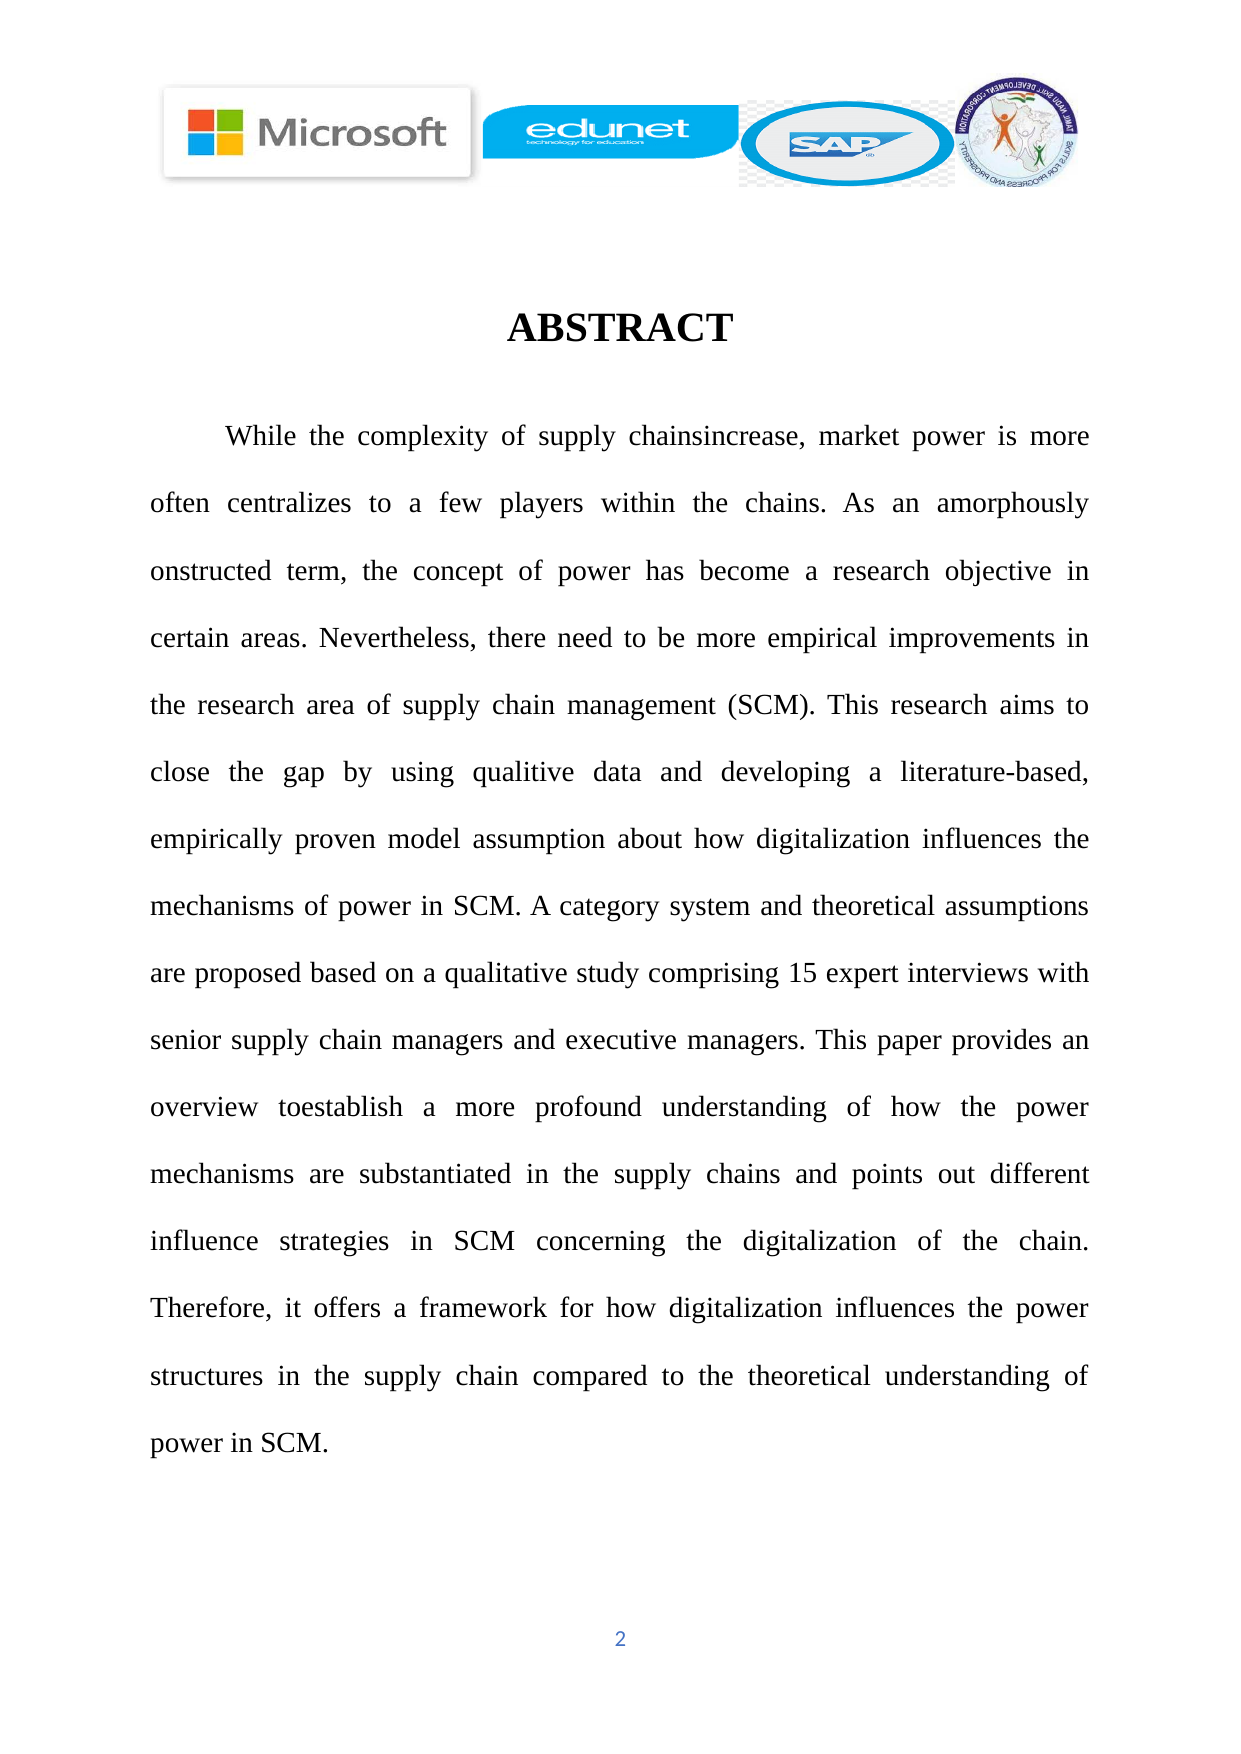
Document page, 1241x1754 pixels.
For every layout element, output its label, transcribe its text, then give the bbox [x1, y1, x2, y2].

picture [756, 107, 939, 180]
text ABSTRACT [150, 303, 1090, 351]
picture [150, 73, 1079, 187]
text While the complexity of supply chainsincrease, market power is more often centralizes to a few players within the chains. As an amorphously onstructed term, the concept of power has become a research objective in certain areas. Nevertheless, there need to be more empirical improvements in the research area of supply chain management (SCM). This research aims to close the gap by using qualitive data and developing a literature-based, empirically proven model assumption about how digitalization influences the mechanisms of power in SCM. A category system and theoretical assumptions are proposed based on a qualitative study comprising 15 expert interviews with senior supply chain managers and executive managers. This paper provides an overview toestablish a more profound understanding of how the power mechanisms are substantiated in the supply chains and points out different influence strategies in SCM concerning the digitalization of the chain. Therefore, it offers a framework for how digitalization influences the power structures in the supply chain compared to the theoretical understanding of power in SCM. [150, 418, 1090, 1458]
